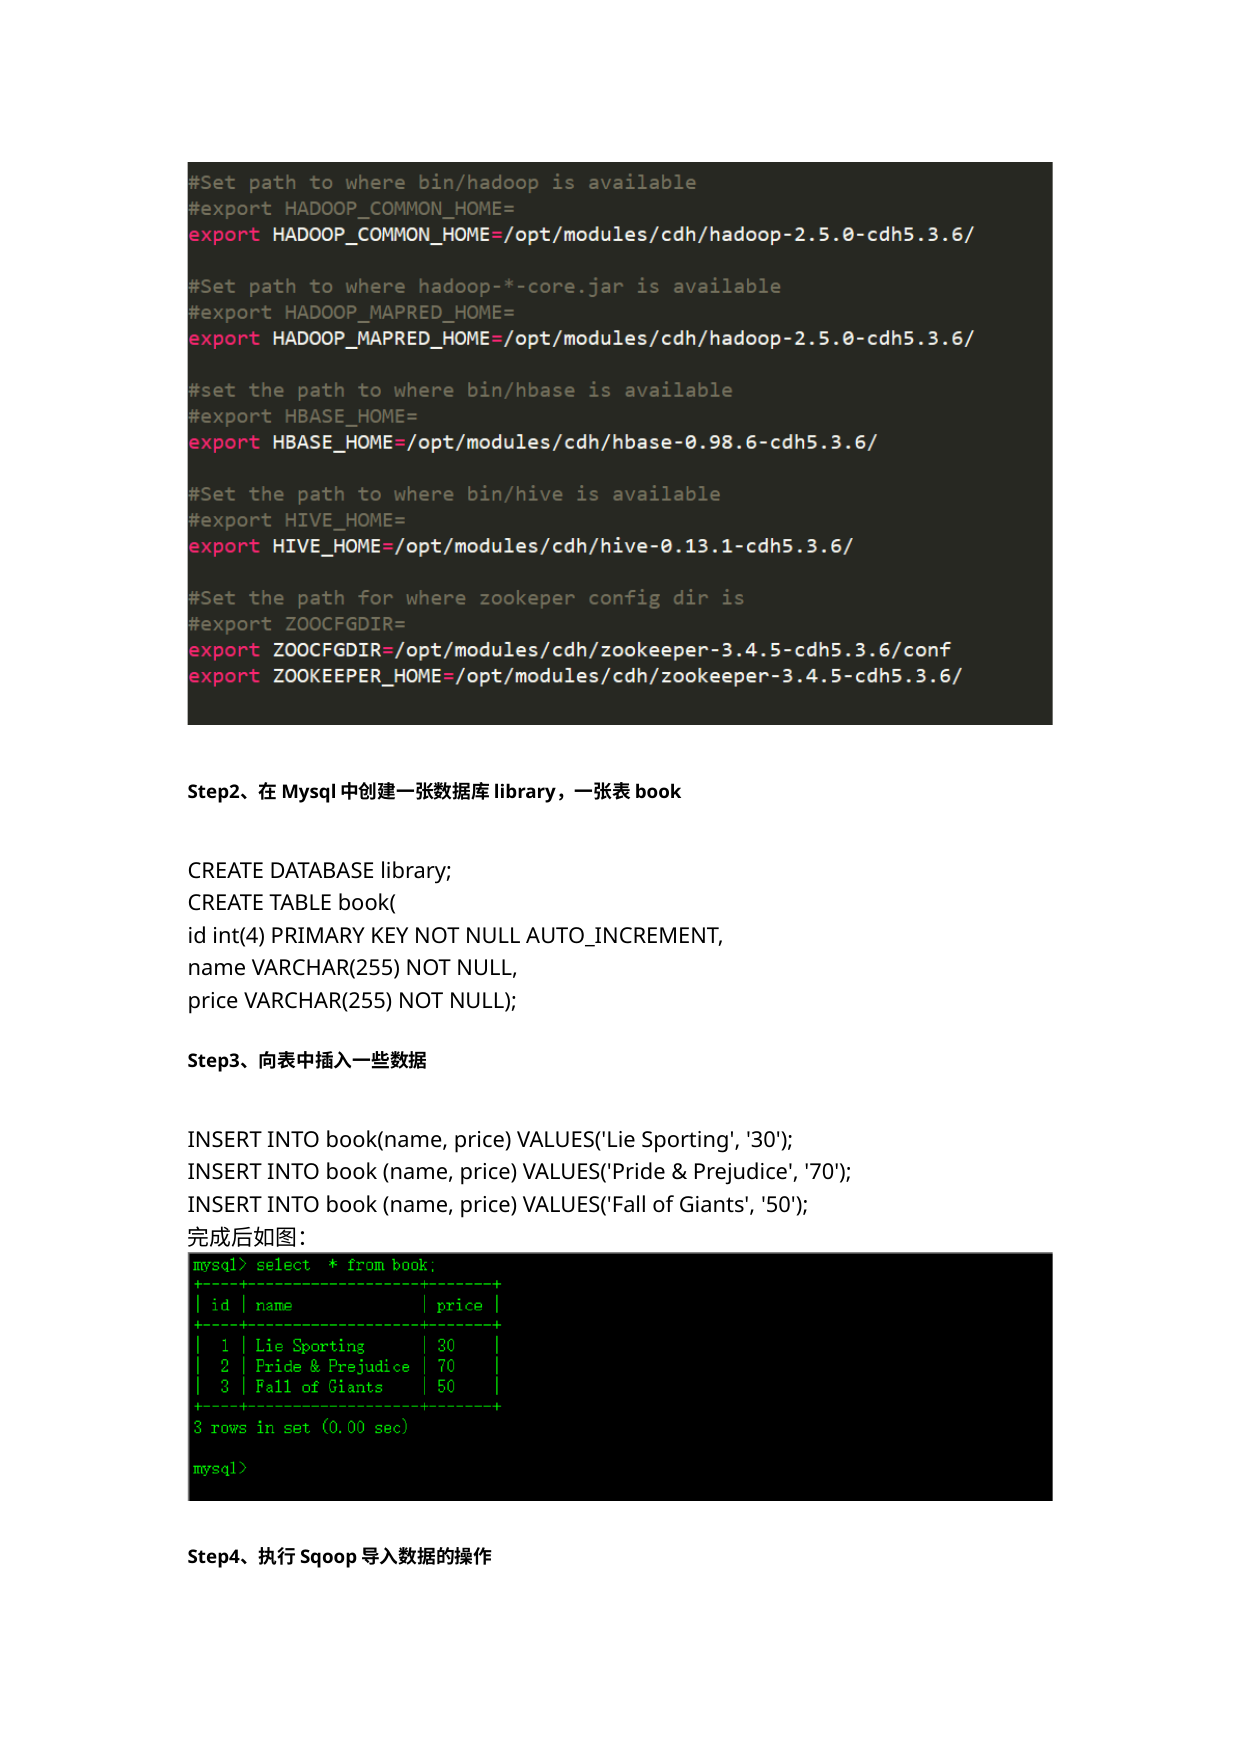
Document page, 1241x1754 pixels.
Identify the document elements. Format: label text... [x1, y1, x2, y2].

subtitle Step4、执行Sqoop导入数据的操作 [187, 1539, 1053, 1572]
text id int(4) PRIMARY KEY NOT NULL AUTO_INCREMENT, [187, 918, 1053, 951]
text INSERT INTO book(name, price) VALUES('Lie Sporting', '30'); [187, 1122, 1053, 1155]
text CREATE DATABASE library; [187, 853, 1053, 886]
text INSERT INTO book (name, price) VALUES('Fall of Giants', '50'); [187, 1187, 1053, 1220]
picture [187, 1252, 1053, 1501]
text INSERT INTO book (name, price) VALUES('Pride & Prejudice', '70'); [187, 1155, 1053, 1187]
text CREATE TABLE book( [187, 886, 1053, 918]
picture [187, 162, 1053, 725]
subtitle Step3、向表中插入一些数据 [187, 1043, 1053, 1076]
text name VARCHAR(255) NOT NULL, [187, 951, 1053, 983]
text 完成后如图： [187, 1220, 1053, 1252]
subtitle Step2、在Mysql中创建一张数据库library，一张表book [187, 774, 1053, 807]
text price VARCHAR(255) NOT NULL); [187, 983, 1053, 1016]
